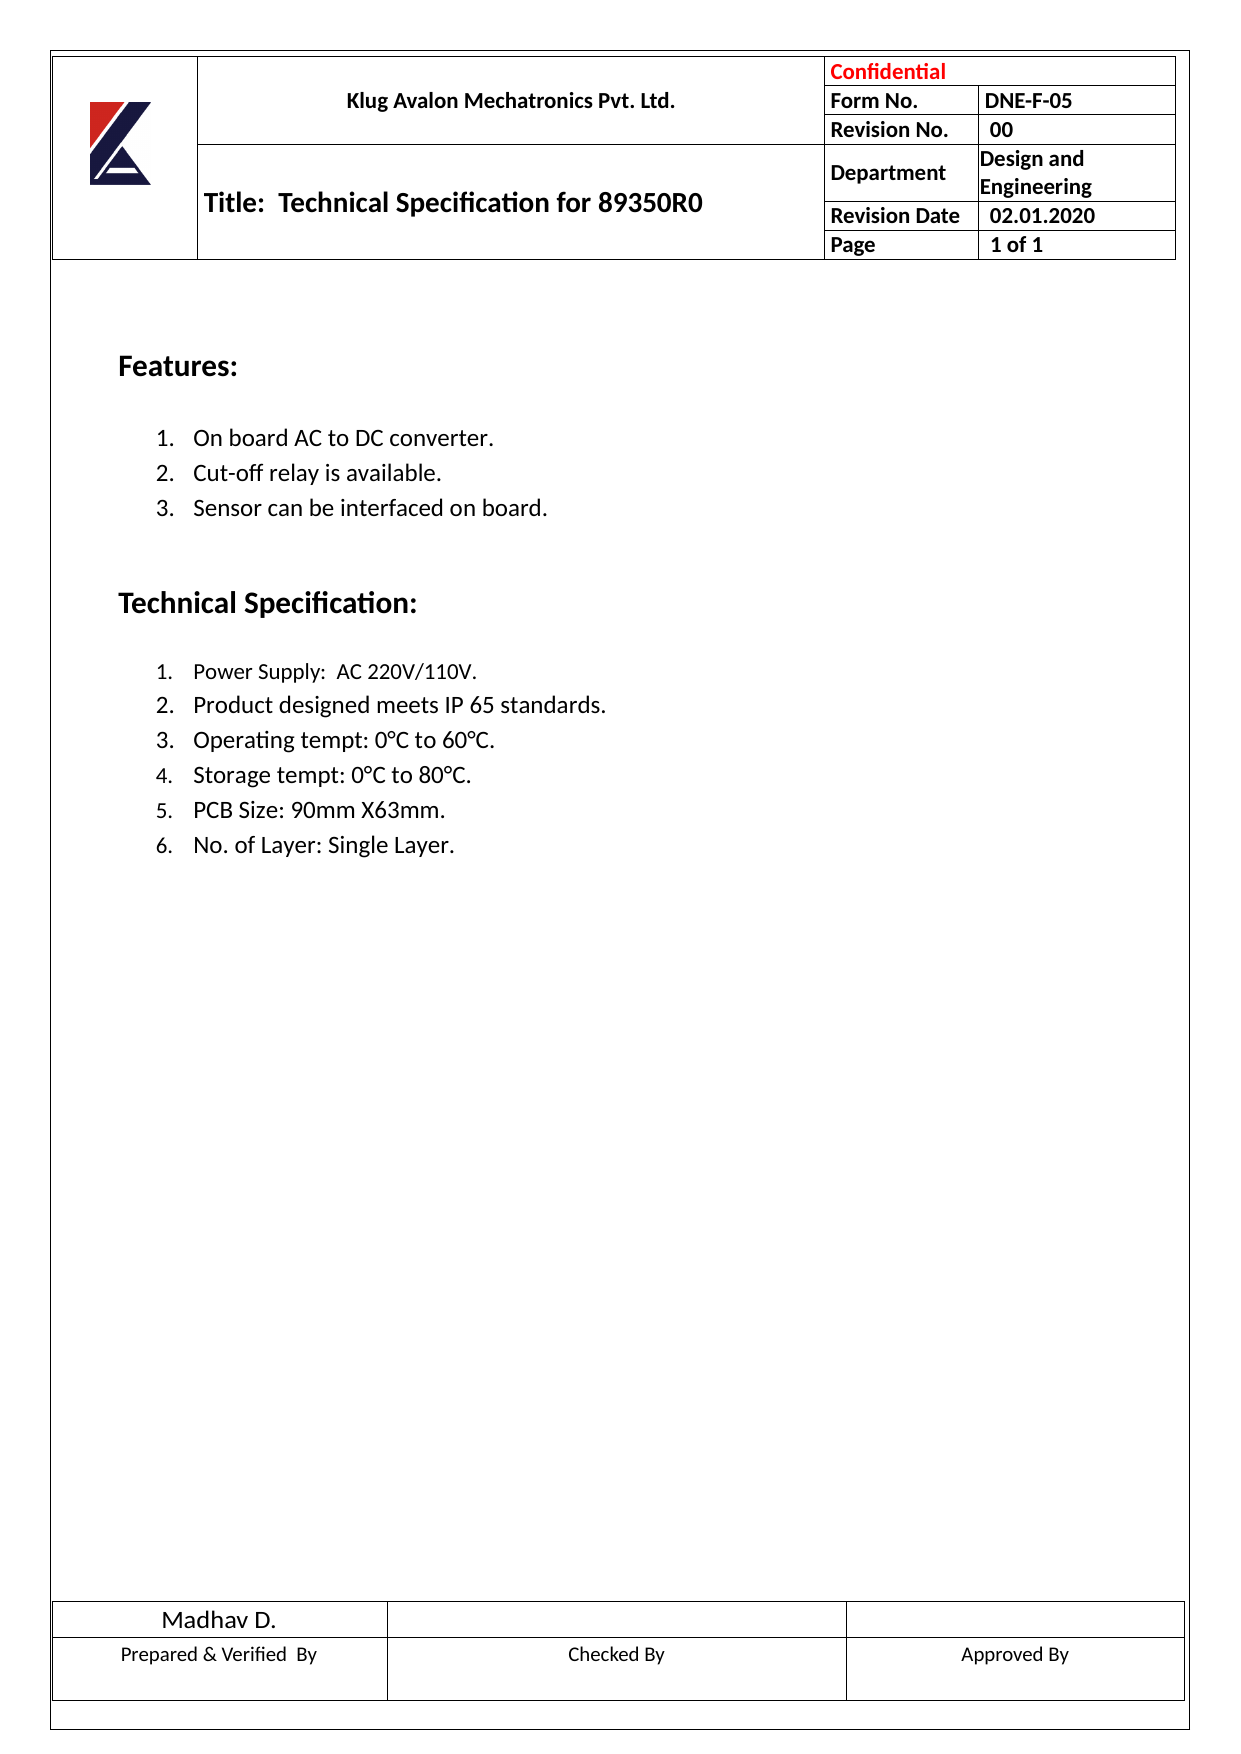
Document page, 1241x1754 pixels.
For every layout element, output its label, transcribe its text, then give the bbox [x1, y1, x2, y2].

list Power Supply: AC 220V/110V. [156, 657, 1122, 686]
picture [90, 102, 151, 185]
list PCB Size: 90mm X63mm. [156, 795, 1122, 825]
text Features: [118, 346, 1122, 384]
list Product designed meets IP 65 standards. [156, 690, 1122, 720]
list Storage tempt: 0°C to 80°C. [156, 760, 1122, 790]
list Cut-off relay is available. [156, 458, 1122, 488]
list Sensor can be interfaced on board. [156, 493, 1122, 523]
text Technical Specification: [118, 583, 1122, 622]
list On board AC to DC converter. [156, 423, 1122, 453]
list No. of Layer: Single Layer. [156, 830, 1122, 860]
list Operating tempt: 0°C to 60°C. [156, 725, 1122, 755]
